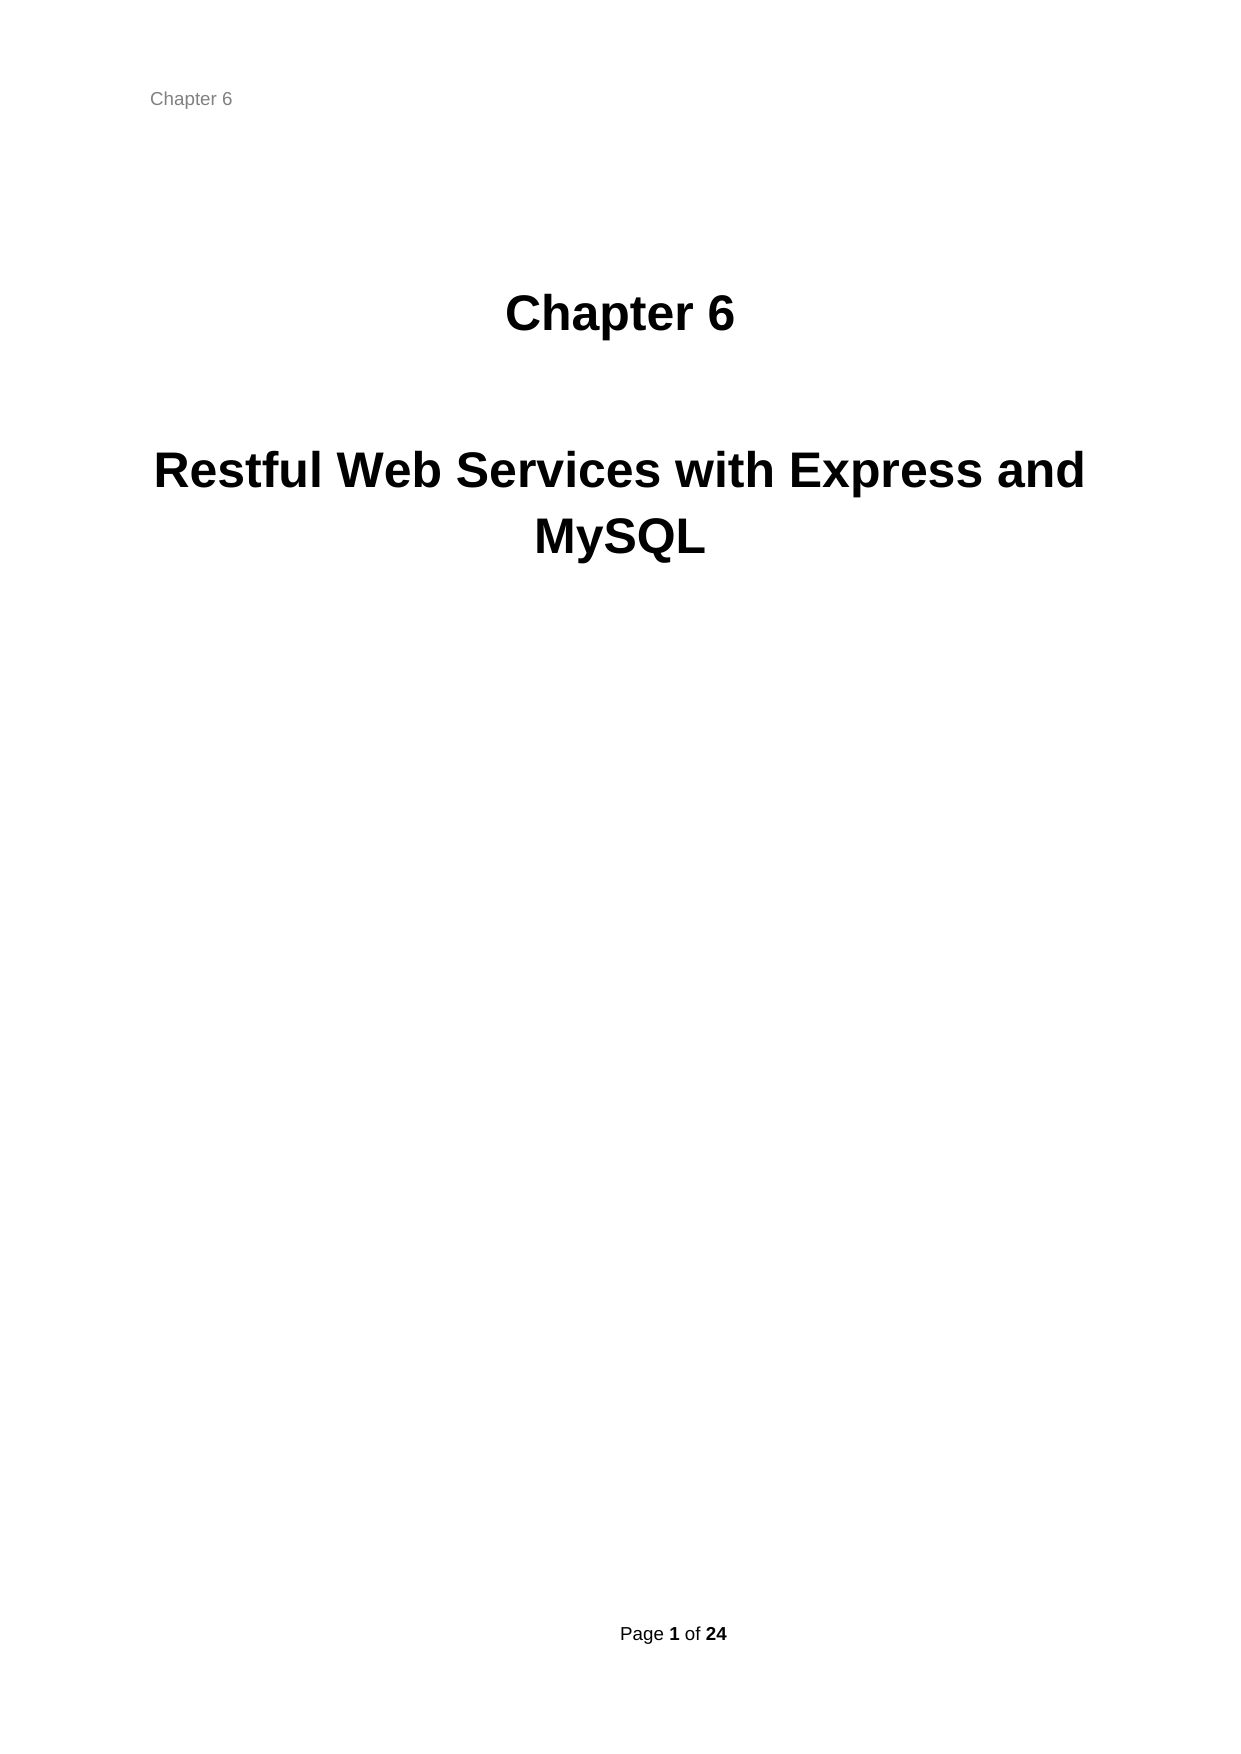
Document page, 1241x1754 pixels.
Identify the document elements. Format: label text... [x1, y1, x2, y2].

text Chapter 6 [150, 283, 1090, 341]
text Restful Web Services with Express and MySQL [150, 440, 1090, 564]
